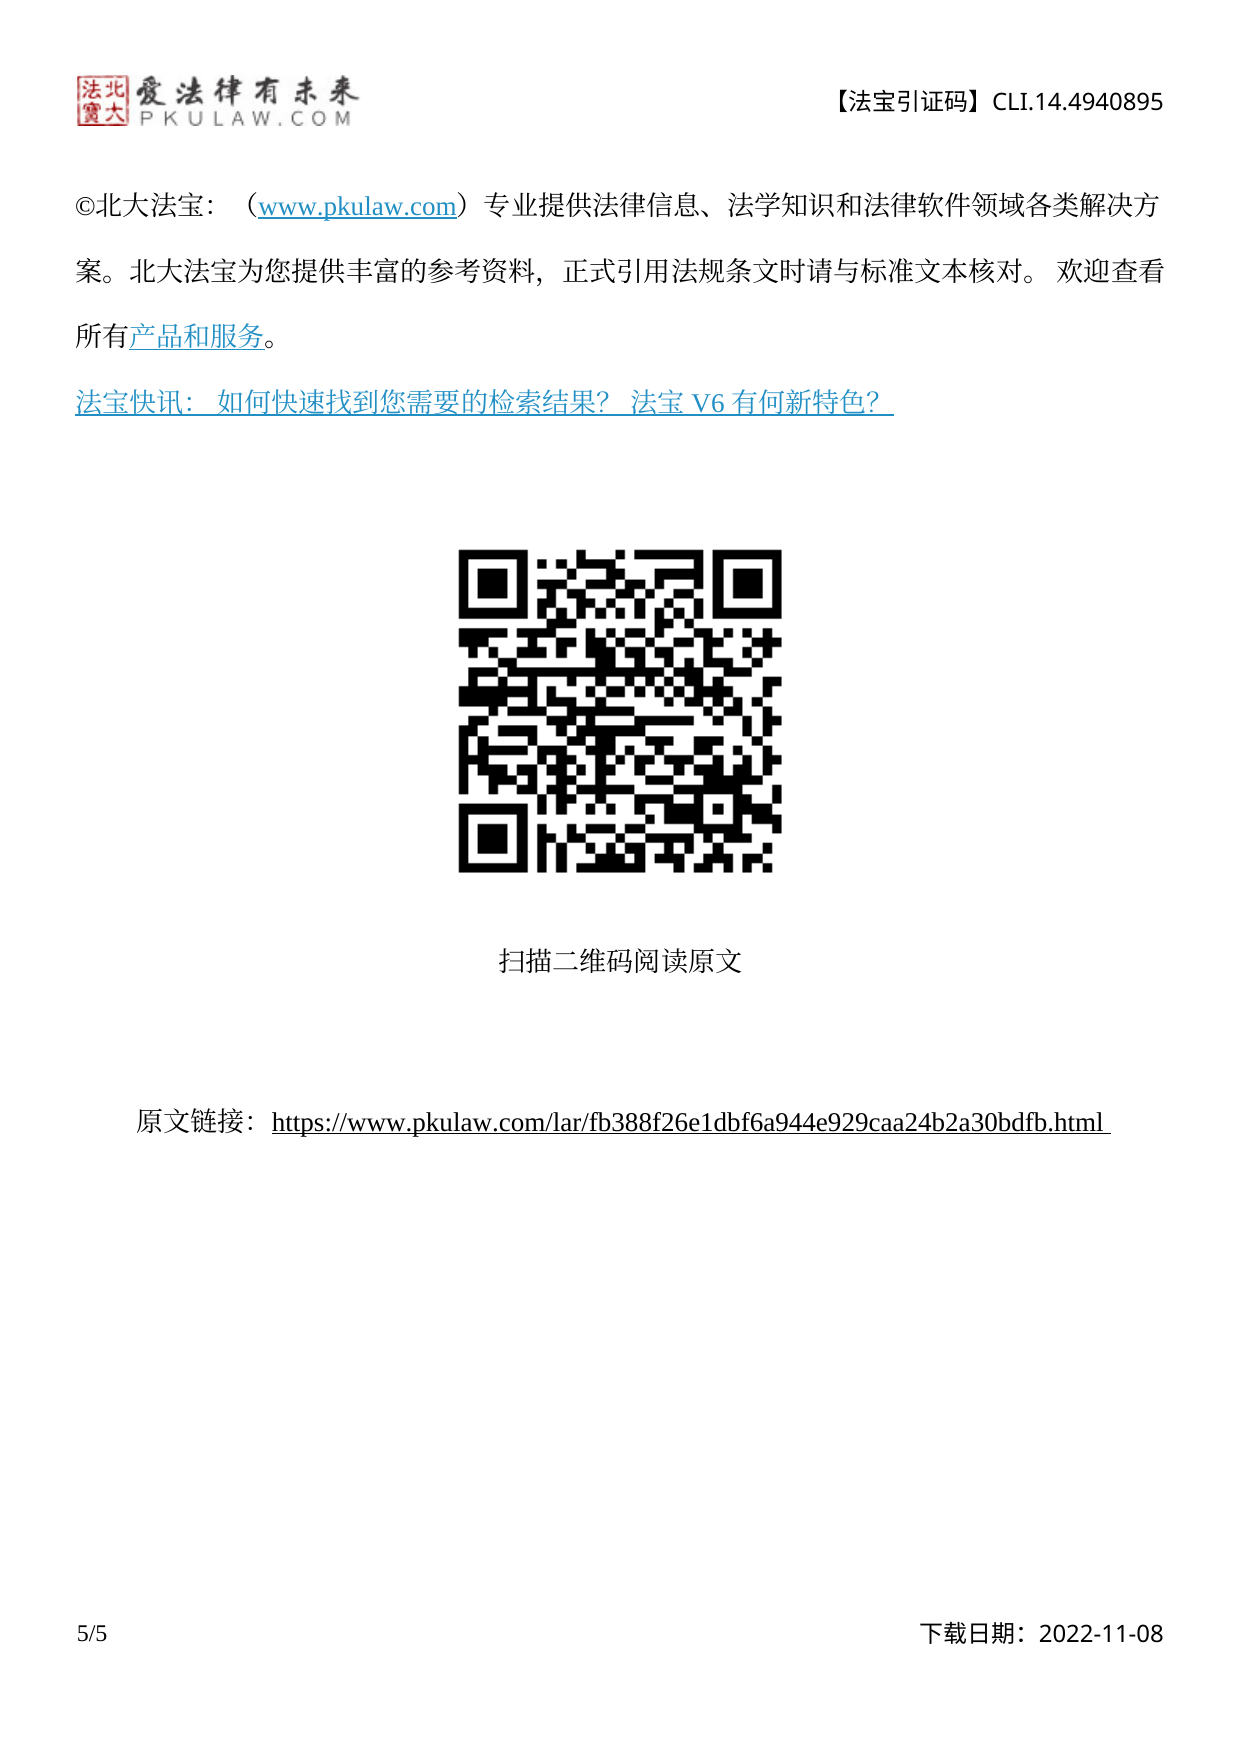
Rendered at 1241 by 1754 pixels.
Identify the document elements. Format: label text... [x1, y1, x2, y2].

picture [76, 75, 361, 126]
text 原文链接：https://www.pkulaw.com/lar/fb388f26e1dbf6a944e929caa24b2a30bdfb.html [75, 1071, 1165, 1137]
picture [420, 511, 821, 912]
text 扫描二维码阅读原文 [169, 912, 1071, 978]
text ©北大法宝：（www.pkulaw.com）专业提供法律信息、法学知识和法律软件领域各类解决方案。北大法宝为您提供丰富的参考资料，正式引用法规条文时请与标准文本核对。 欢迎查看所有产品和服务。 法宝快讯： 如何快速找到您需要的检索结果？ 法宝 V6 有何新特色？ [75, 156, 1165, 418]
